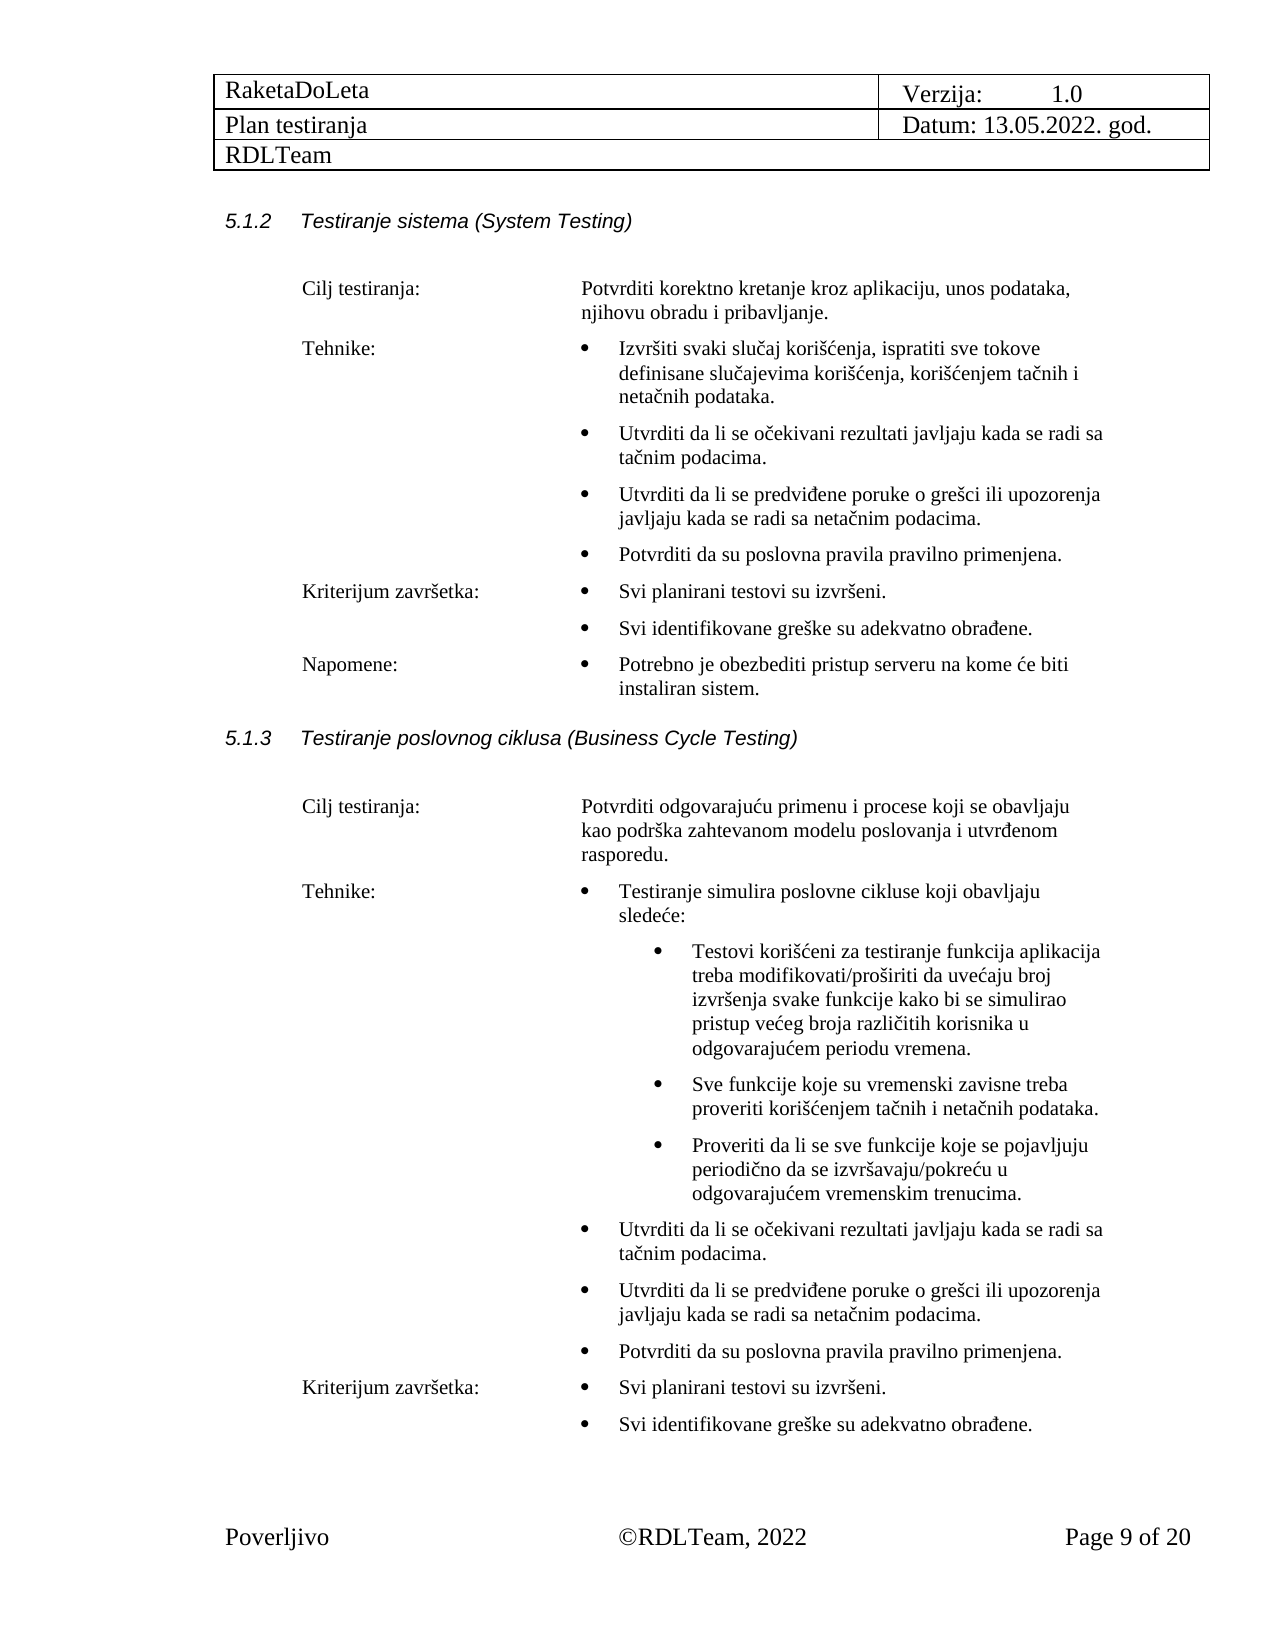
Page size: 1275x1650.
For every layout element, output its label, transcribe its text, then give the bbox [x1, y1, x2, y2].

table_cell Tehnike: [291, 336, 570, 579]
table_cell Kriterijum završetka: [291, 1375, 570, 1448]
table_cell Potrebno je obezbediti pristup serveru na kome će biti instaliran sistem. [570, 652, 1116, 713]
table_cell Svi planirani testovi su izvršeni. Svi identifikovane greške su adekvatno obrađene. [570, 579, 1116, 652]
table_cell Testiranje simulira poslovne cikluse koji obavljaju sledeće: Testovi korišćeni za testiranje funkcija aplikacija treba modifikovati/proširiti da uvećaju broj izvršenja svake funkcije kako bi se simulirao pristup većeg broja različitih korisnika u odgovarajućem periodu vremena. Sve funkcije koje su vremenski zavisne treba proveriti korišćenjem tačnih i netačnih podataka. Proveriti da li se sve funkcije koje se pojavljuju periodično da se izvršavaju/pokreću u odgovarajućem vremenskim trenucima. Utvrditi da li se očekivani rezultati javljaju kada se radi sa tačnim podacima. Utvrditi da li se predviđene poruke o grešci ili upozorenja javljaju kada se radi sa netačnim podacima. Potvrditi da su poslovna pravila pravilno primenjena. [570, 879, 1116, 1375]
subtitle Testiranje poslovnog ciklusa (Business Cycle Testing) [225, 725, 1125, 750]
table_cell Svi planirani testovi su izvršeni. Svi identifikovane greške su adekvatno obrađene. [570, 1375, 1116, 1448]
table_header Potvrditi odgovarajuću primenu i procese koji se obavljaju kao podrška zahtevanom modelu poslovanja i utvrđenom rasporedu. [570, 794, 1116, 878]
subtitle Testiranje sistema (System Testing) [225, 208, 1125, 233]
table_header Cilj testiranja: [291, 794, 570, 878]
table_header Cilj testiranja: [291, 276, 570, 336]
table_cell Napomene: [291, 652, 570, 713]
table_cell Izvršiti svaki slučaj korišćenja, ispratiti sve tokove definisane slučajevima korišćenja, korišćenjem tačnih i netačnih podataka. Utvrditi da li se očekivani rezultati javljaju kada se radi sa tačnim podacima. Utvrditi da li se predviđene poruke o grešci ili upozorenja javljaju kada se radi sa netačnim podacima. Potvrditi da su poslovna pravila pravilno primenjena. [570, 336, 1116, 579]
table_header Potvrditi korektno kretanje kroz aplikaciju, unos podataka, njihovu obradu i pribavljanje. [570, 276, 1116, 336]
table_cell Tehnike: [291, 879, 570, 1375]
table_cell Kriterijum završetka: [291, 579, 570, 652]
